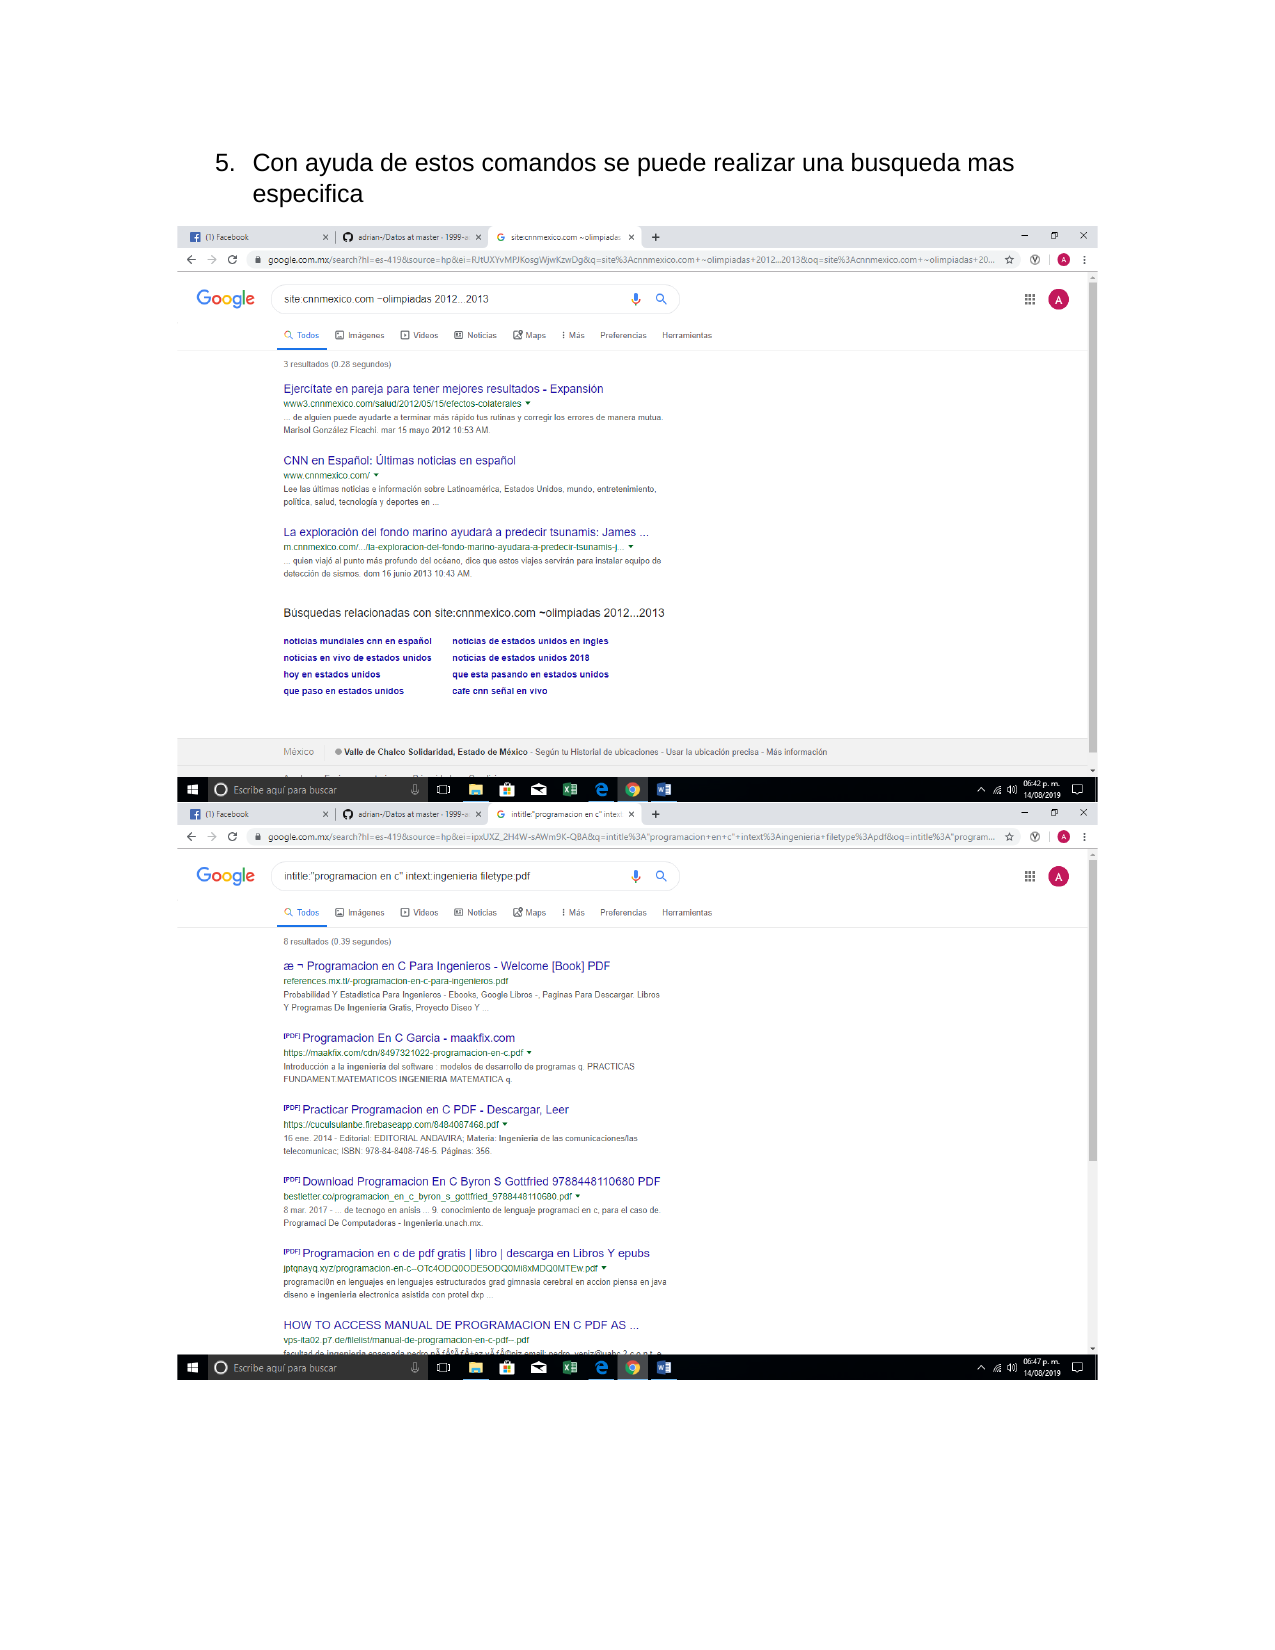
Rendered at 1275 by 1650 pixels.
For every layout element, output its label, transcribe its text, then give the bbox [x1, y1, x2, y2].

picture [177, 803, 1098, 1380]
picture [177, 226, 1098, 802]
list Con ayuda de estos comandos se puede realizar una busqueda mas especifica [215, 148, 1098, 207]
